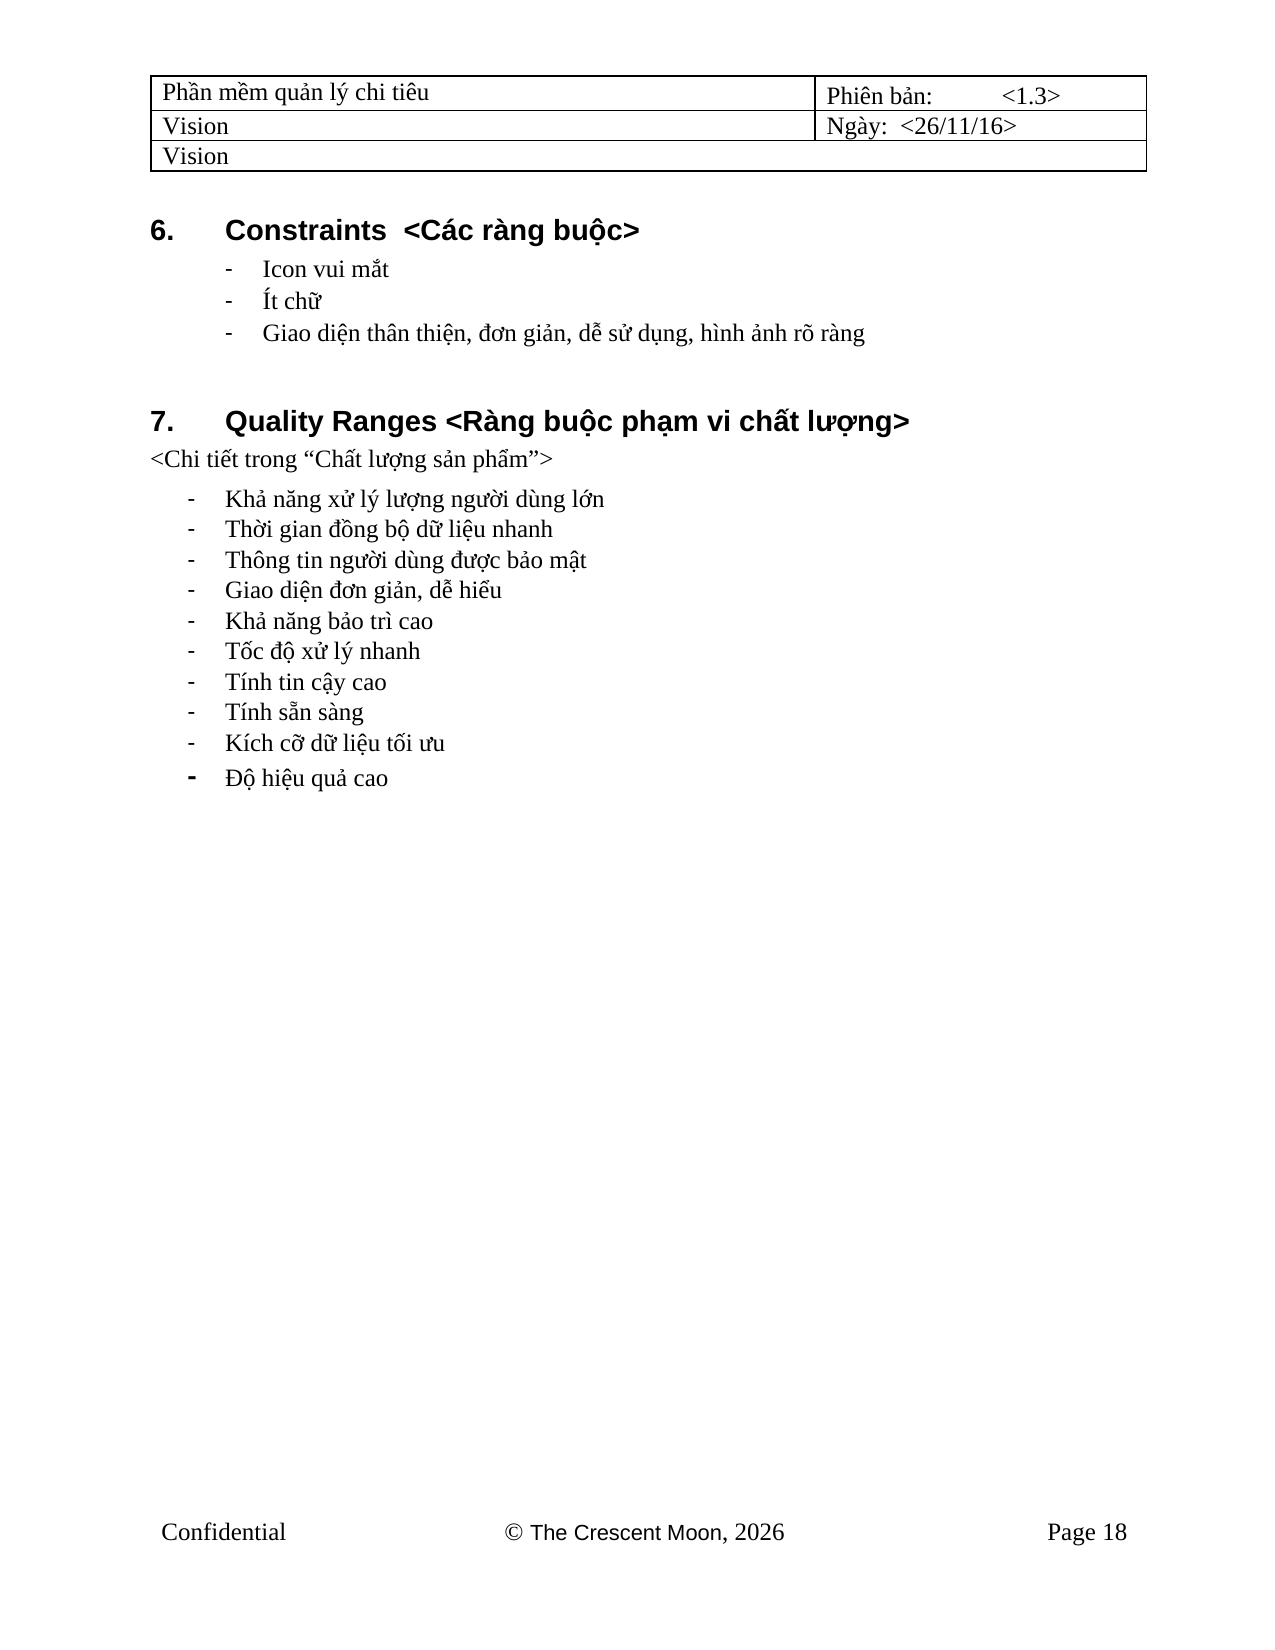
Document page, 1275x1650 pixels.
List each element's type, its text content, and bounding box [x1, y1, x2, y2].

list Kích cỡ dữ liệu tối ưu [187, 727, 1125, 758]
list Ít chữ [225, 285, 1125, 316]
list Tính sẵn sàng [187, 697, 1125, 727]
list Tính tin cậy cao [187, 666, 1125, 697]
text <Chi tiết trong “Chất lượng sản phẩm”> [150, 444, 1125, 472]
list Tốc độ xử lý nhanh [187, 636, 1125, 666]
list Thời gian đồng bộ dữ liệu nhanh [187, 513, 1125, 544]
list Độ hiệu quả cao [187, 758, 1125, 793]
list Thông tin người dùng được bảo mật [187, 544, 1125, 574]
subtitle Constraints <Các ràng buộc> [150, 213, 1125, 246]
list Khả năng bảo trì cao [187, 605, 1125, 636]
list Khả năng xử lý lượng người dùng lớn [187, 483, 1125, 513]
list Giao diện thân thiện, đơn giản, dễ sử dụng, hình ảnh rõ ràng [225, 317, 1125, 348]
subtitle Quality Ranges <Ràng buộc phạm vi chất lượng> [150, 404, 1125, 437]
list Giao diện đơn giản, dễ hiểu [187, 574, 1125, 605]
list Icon vui mắt [225, 253, 1125, 283]
